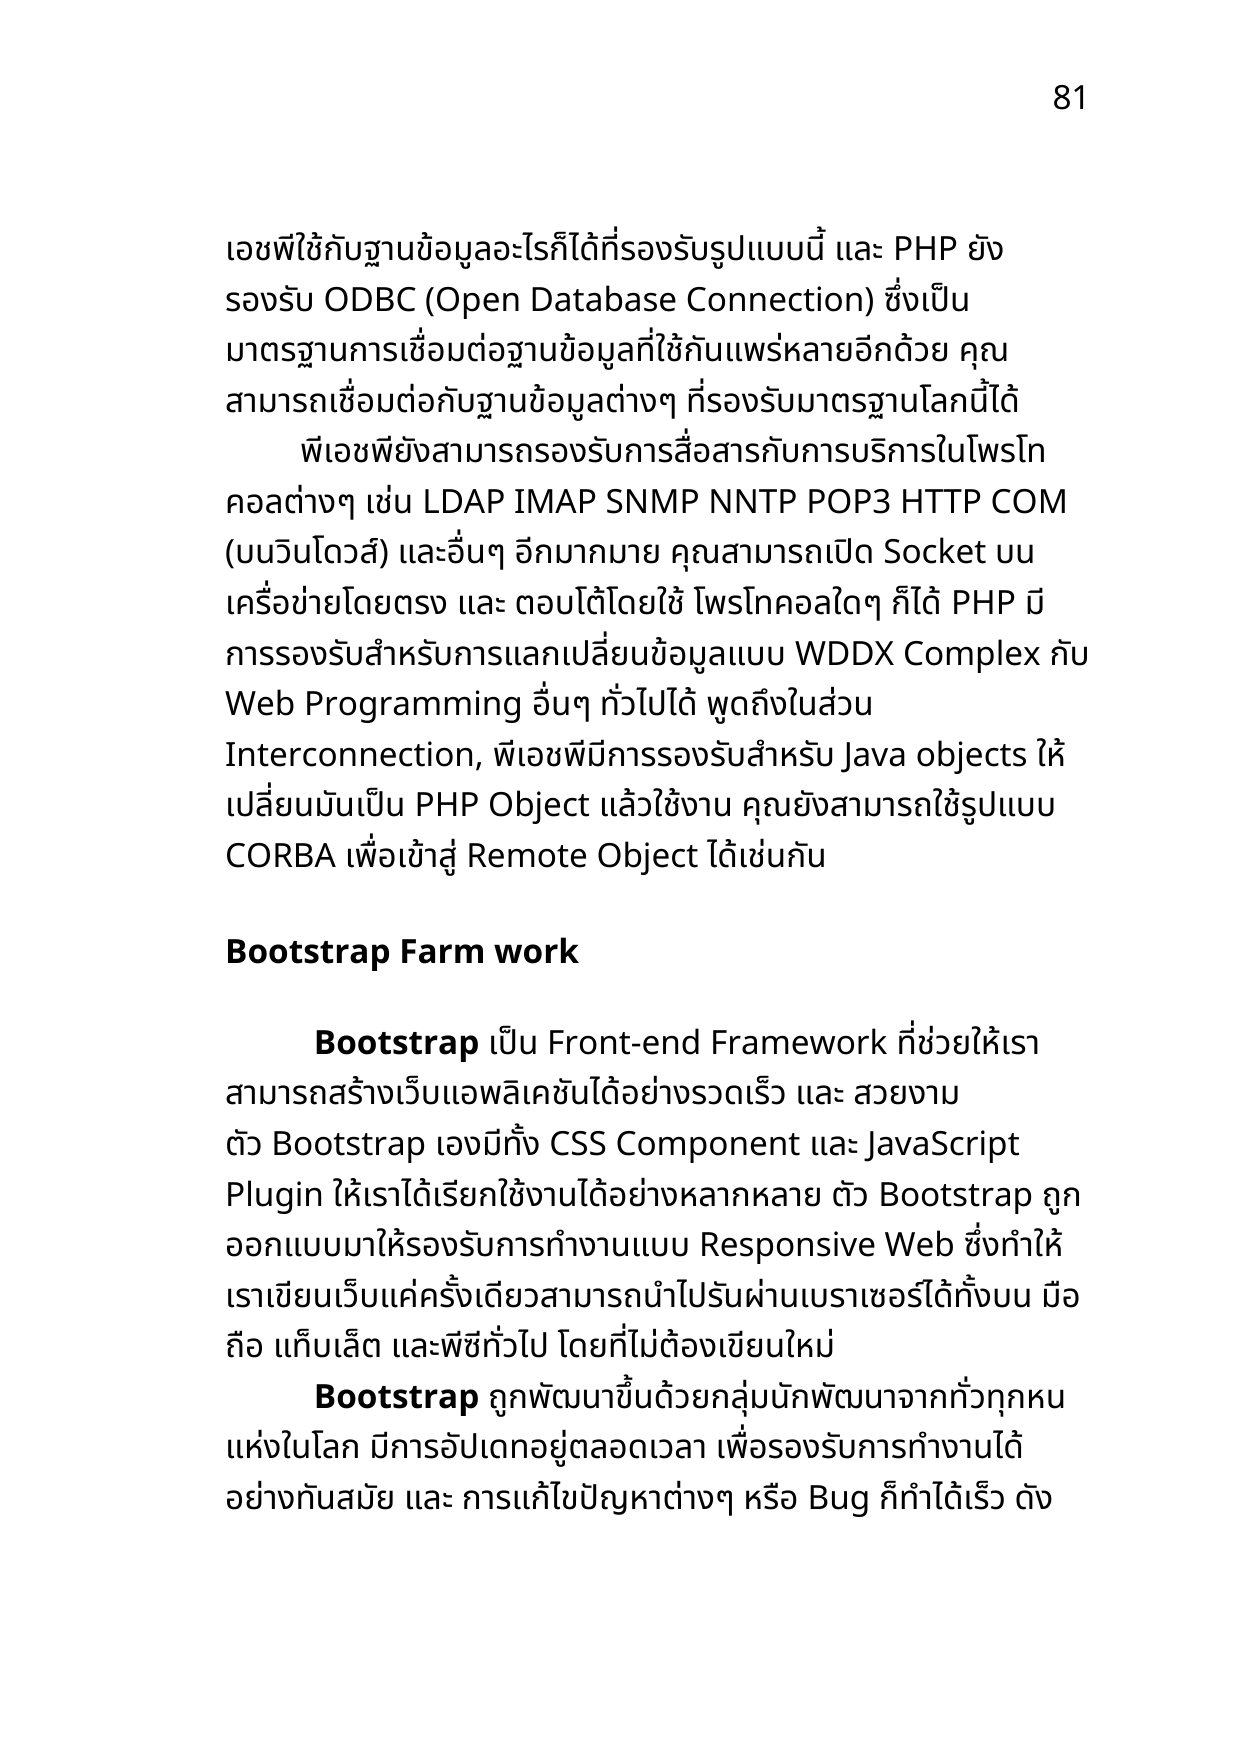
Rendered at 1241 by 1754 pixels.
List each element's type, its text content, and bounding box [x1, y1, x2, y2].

text Bootstrap Farm work [225, 928, 1090, 973]
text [225, 225, 1090, 427]
text Bootstrap เป็น Front-end Framework ที่ช่วยให้เราสามารถสร้างเว็บแอพลิเคชันได้อย่างรวดเร็ว และ สวยงาม ตัว Bootstrap เองมีทั้ง CSS Component และ JavaScript Plugin ให้เราได้เรียกใช้งานได้อย่างหลากหลาย ตัว Bootstrap ถูกออกแบบมาให้รองรับการทำงานแบบ Responsive Web ซึ่งทำให้เราเขียนเว็บแค่ครั้งเดียวสามารถนำไปรันผ่านเบราเซอร์ได้ทั้งบน มือถือ แท็บเล็ต และพีซีทั่วไป โดยที่ไม่ต้องเขียนใหม่ [225, 1019, 1090, 1372]
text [225, 1372, 1090, 1524]
text พีเอชพียังสามารถรองรับการสื่อสารกับการบริการในโพรโทคอลต่างๆ เช่น LDAP IMAP SNMP NNTP POP3 HTTP COM (บนวินโดวส์) และอื่นๆ อีกมากมาย คุณสามารถเปิด Socket บนเครื่อข่ายโดยตรง และ ตอบโต้โดยใช้ โพรโทคอลใดๆ ก็ได้ PHP มีการรองรับสำหรับการแลกเปลี่ยนข้อมูลแบบ WDDX Complex กับ Web Programming อื่นๆ ทั่วไปได้ พูดถึงในส่วน Interconnection, พีเอชพีมีการรองรับสำหรับ Java objects ให้เปลี่ยนมันเป็น PHP Object แล้วใช้งาน คุณยังสามารถใช้รูปแบบ CORBA เพื่อเข้าสู่ Remote Object ได้เช่นกัน [225, 427, 1090, 882]
